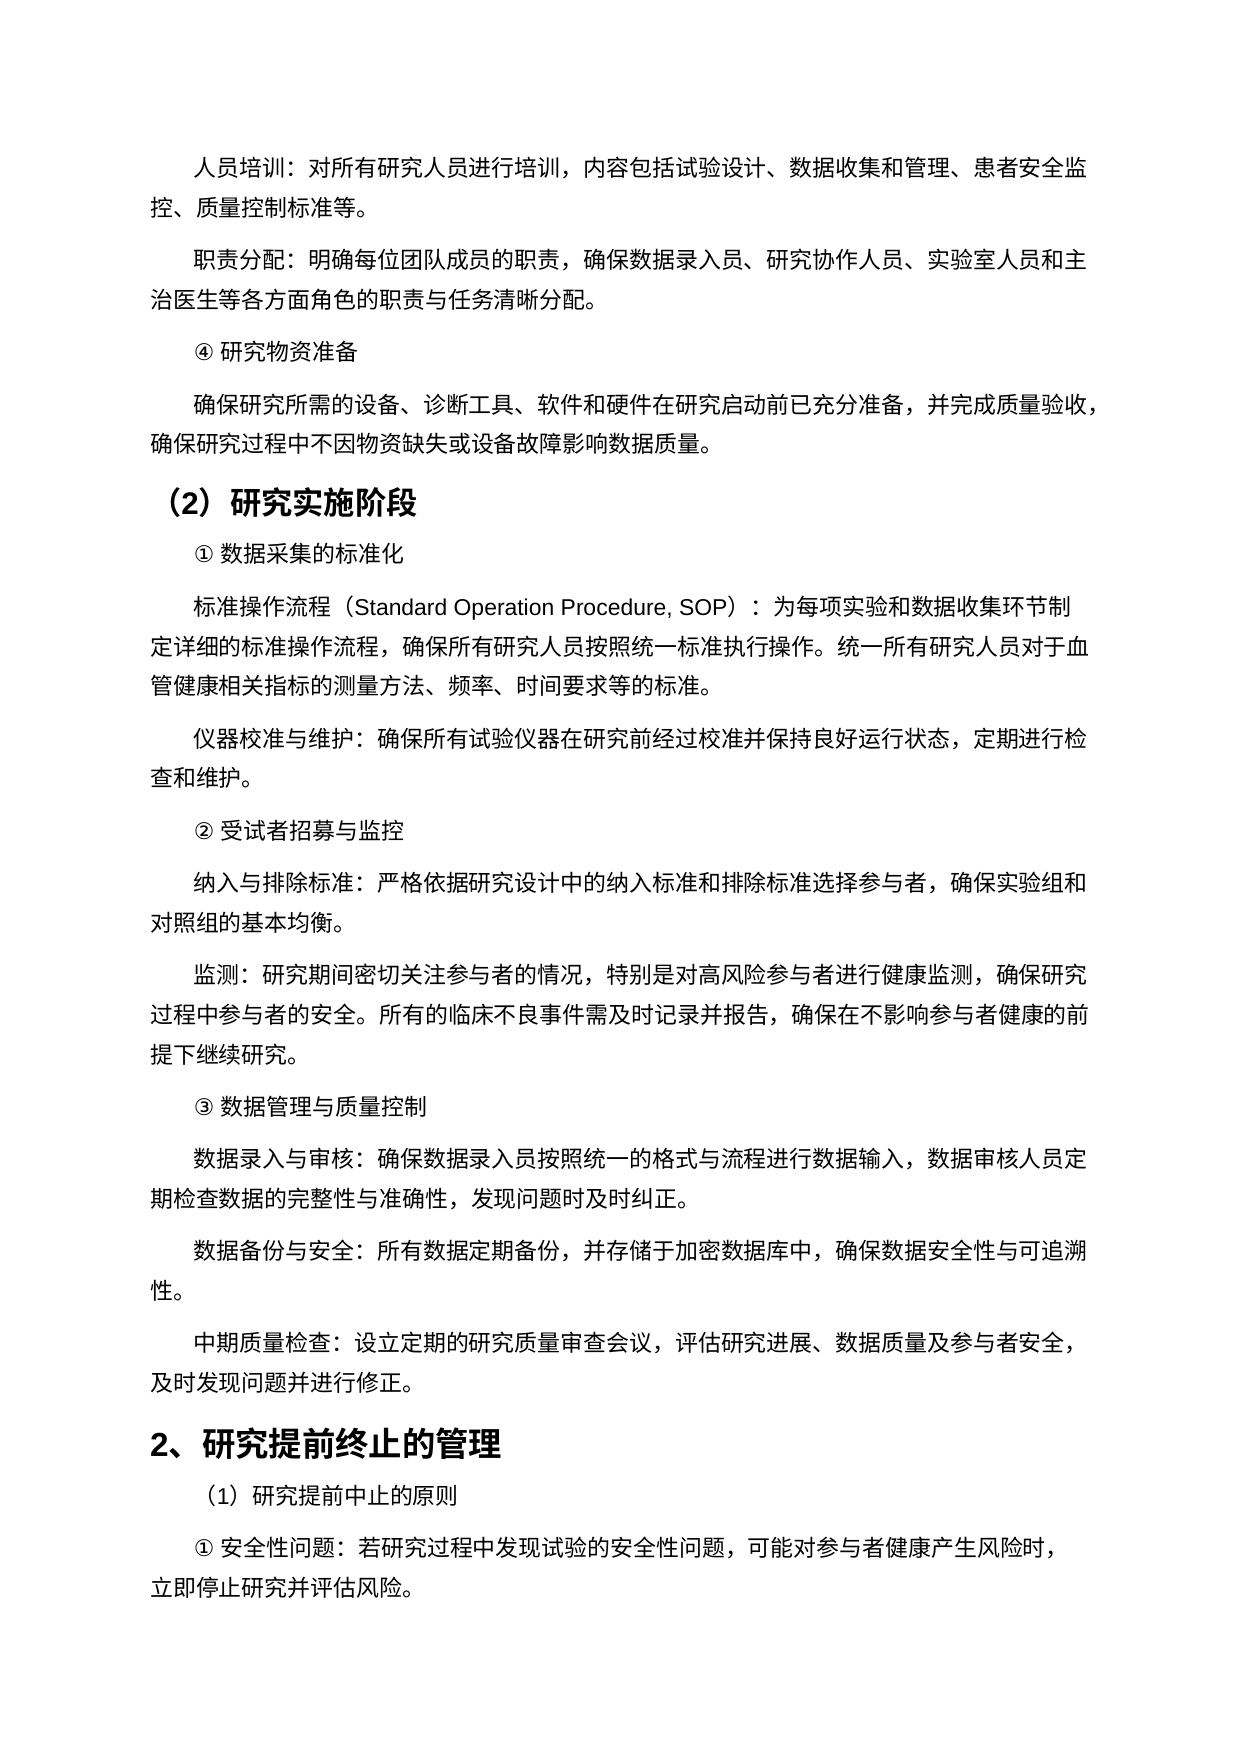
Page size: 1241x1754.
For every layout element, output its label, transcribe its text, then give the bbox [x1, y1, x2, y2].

text 纳入与排除标准：严格依据研究设计中的纳入标准和排除标准选择参与者，确保实验组和对照组的基本均衡。 [150, 865, 1090, 938]
text ④ 研究物资准备 [150, 334, 1090, 367]
text （1）研究提前中止的原则 [150, 1478, 1090, 1511]
text ① 安全性问题：若研究过程中发现试验的安全性问题，可能对参与者健康产生风险时，立即停止研究并评估风险。 [150, 1530, 1090, 1603]
text 人员培训：对所有研究人员进行培训，内容包括试验设计、数据收集和管理、患者安全监控、质量控制标准等。 [150, 150, 1090, 223]
text 中期质量检查：设立定期的研究质量审查会议，评估研究进展、数据质量及参与者安全，及时发现问题并进行修正。 [150, 1325, 1090, 1398]
text 仪器校准与维护：确保所有试验仪器在研究前经过校准并保持良好运行状态，定期进行检查和维护。 [150, 720, 1090, 793]
text ② 受试者招募与监控 [150, 812, 1090, 846]
text ① 数据采集的标准化 [150, 536, 1090, 569]
text 数据录入与审核：确保数据录入员按照统一的格式与流程进行数据输入，数据审核人员定期检查数据的完整性与准确性，发现问题时及时纠正。 [150, 1141, 1090, 1214]
text 标准操作流程（Standard Operation Procedure, SOP）：为每项实验和数据收集环节制定详细的标准操作流程，确保所有研究人员按照统一标准执行操作。统一所有研究人员对于血管健康相关指标的测量方法、频率、时间要求等的标准。 [150, 588, 1090, 701]
text 职责分配：明确每位团队成员的职责，确保数据录入员、研究协作人员、实验室人员和主治医生等各方面角色的职责与任务清晰分配。 [150, 242, 1090, 315]
text 确保研究所需的设备、诊断工具、软件和硬件在研究启动前已充分准备，并完成质量验收，确保研究过程中不因物资缺失或设备故障影响数据质量。 [150, 386, 1090, 459]
text 数据备份与安全：所有数据定期备份，并存储于加密数据库中，确保数据安全性与可追溯性。 [150, 1233, 1090, 1306]
text ③ 数据管理与质量控制 [150, 1089, 1090, 1122]
text 监测：研究期间密切关注参与者的情况，特别是对高风险参与者进行健康监测，确保研究过程中参与者的安全。所有的临床不良事件需及时记录并报告，确保在不影响参与者健康的前提下继续研究。 [150, 957, 1090, 1070]
